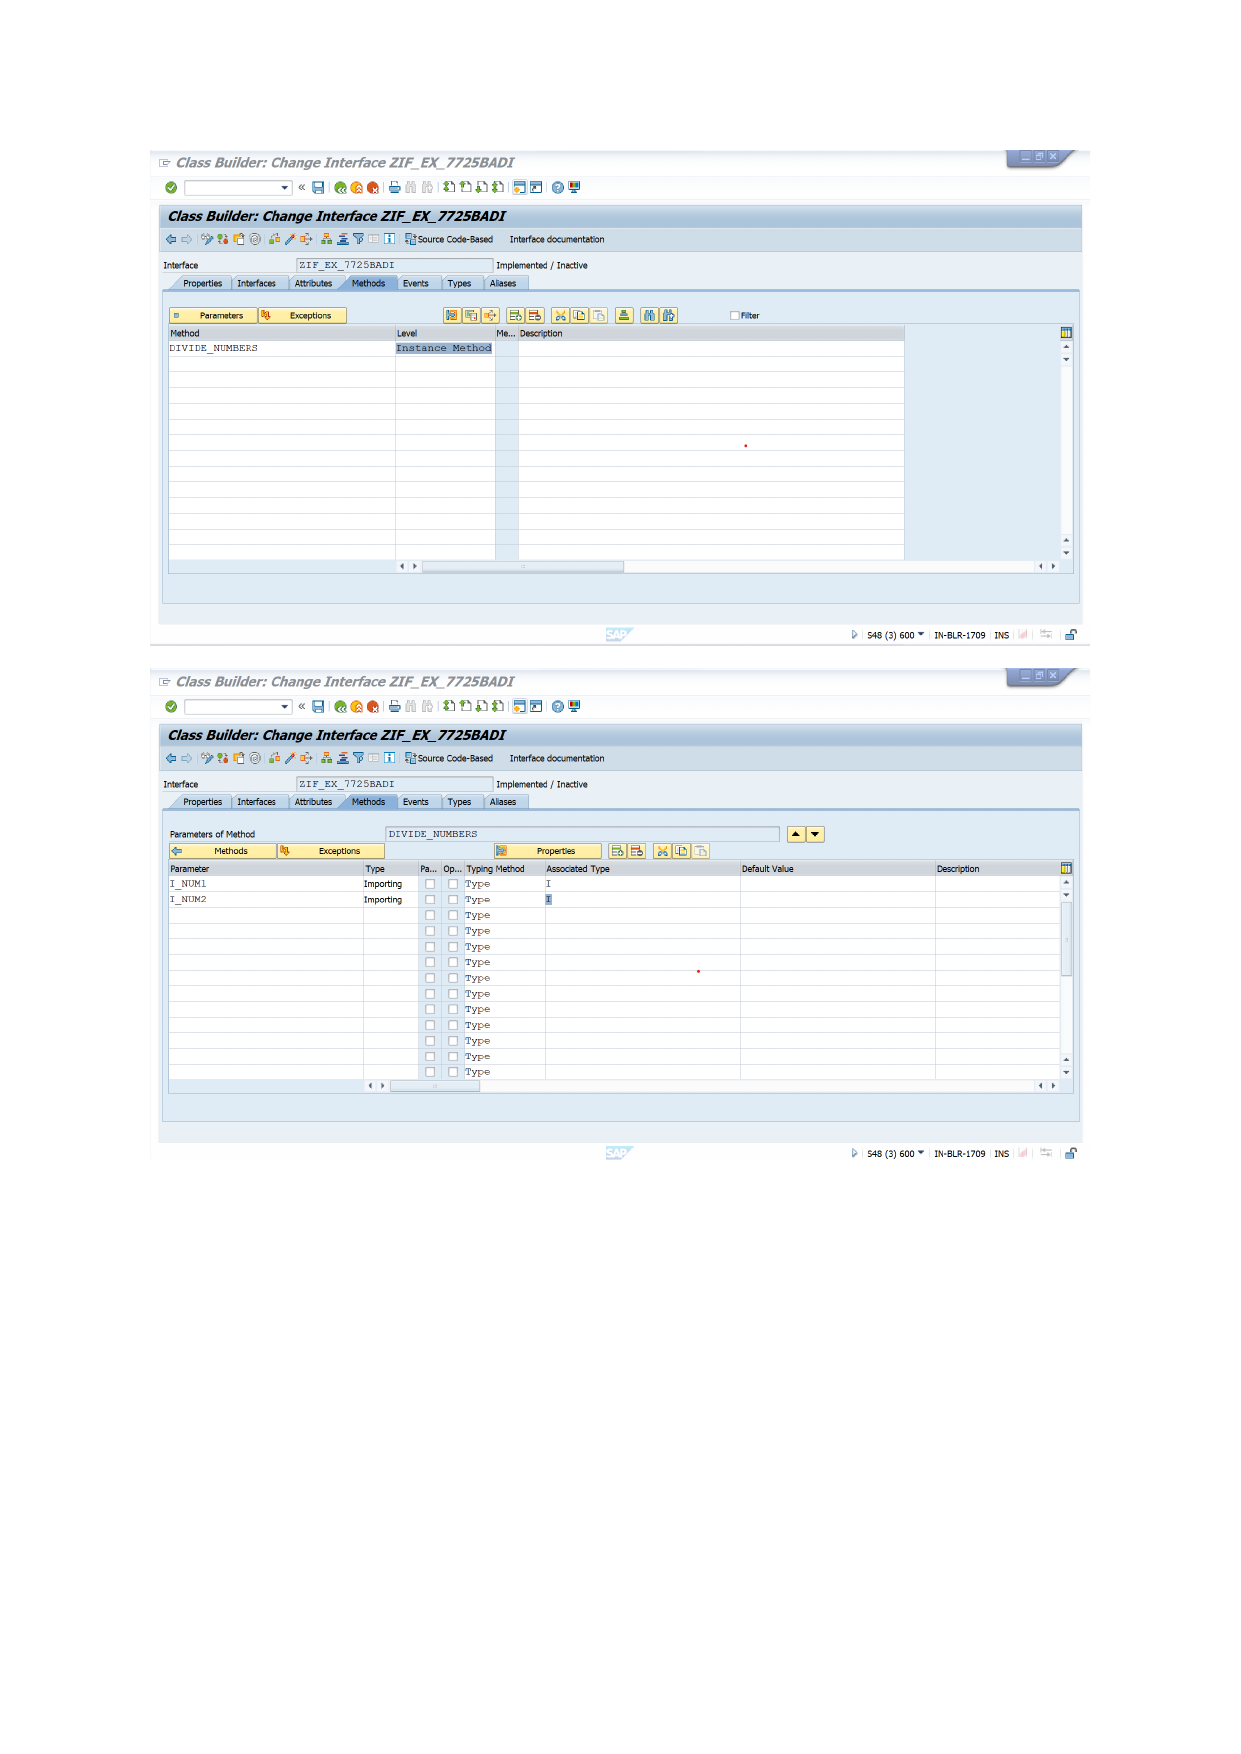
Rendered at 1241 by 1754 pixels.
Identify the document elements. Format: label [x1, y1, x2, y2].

picture [150, 668, 1091, 1160]
picture [150, 150, 1091, 646]
